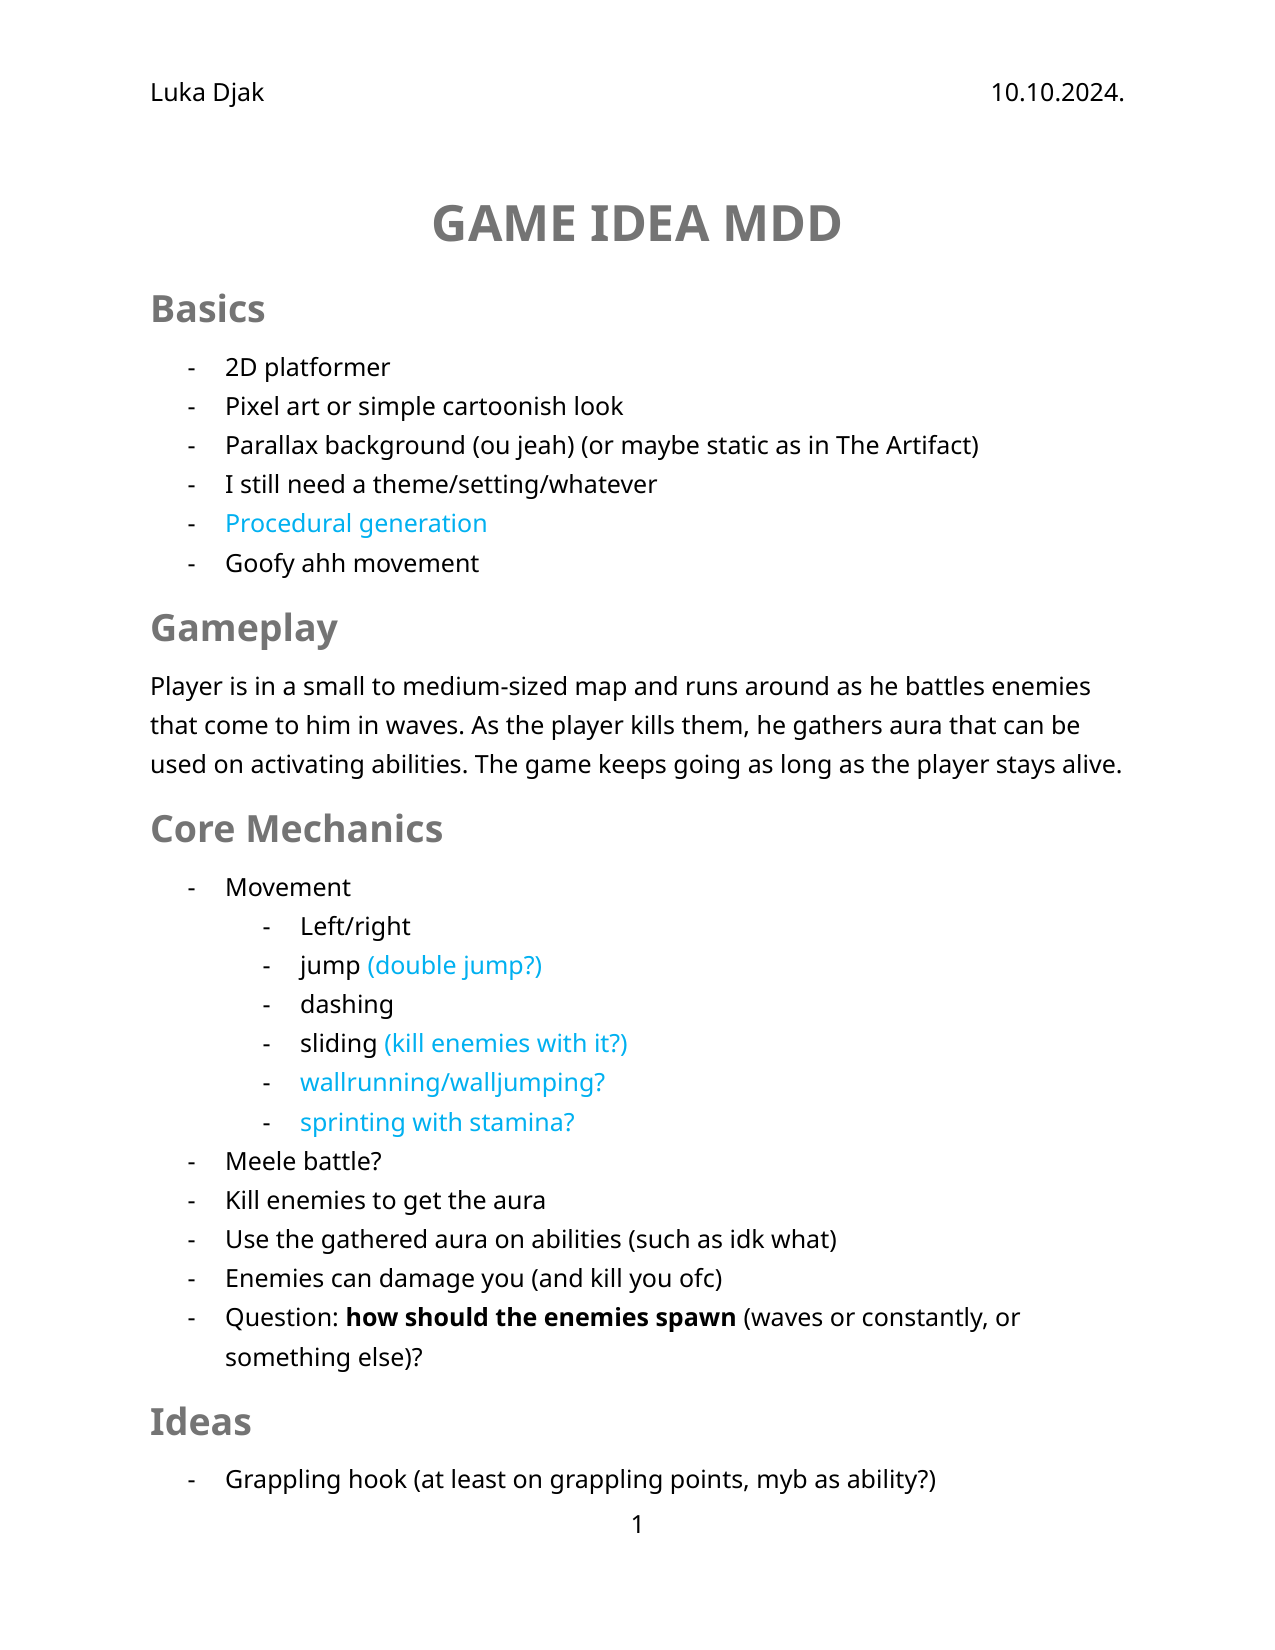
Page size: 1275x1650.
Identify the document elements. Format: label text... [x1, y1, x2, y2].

list Grappling hook (at least on grappling points, myb as ability?) [187, 1462, 1125, 1496]
subtitle Ideas [150, 1395, 1125, 1446]
list I still need a theme/setting/whatever [187, 467, 1125, 501]
list Procedural generation [187, 506, 1125, 540]
list Meele battle? [187, 1143, 1125, 1177]
subtitle GAME IDEA MDD [150, 187, 1125, 256]
list wallrunning/walljumping? [262, 1065, 1125, 1099]
list Question: how should the enemies spawn (waves or constantly, or something else)? [187, 1300, 1125, 1373]
subtitle Gameplay [150, 601, 1125, 652]
list Left/right [262, 908, 1125, 942]
list Parallax background (ou jeah) (or maybe static as in The Artifact) [187, 428, 1125, 462]
list Enemies can damage you (and kill you ofc) [187, 1261, 1125, 1295]
list Use the gathered aura on abilities (such as idk what) [187, 1222, 1125, 1256]
list sliding (kill enemies with it?) [262, 1026, 1125, 1060]
list sprinting with stamina? [262, 1104, 1125, 1138]
list Goofy ahh movement [187, 545, 1125, 579]
list Pixel art or simple cartoonish look [187, 389, 1125, 423]
list jump (double jump?) [262, 948, 1125, 982]
list Movement [187, 869, 1125, 903]
subtitle Core Mechanics [150, 802, 1125, 853]
list dashing [262, 987, 1125, 1021]
subtitle Basics [150, 282, 1125, 333]
list Kill enemies to get the aura [187, 1183, 1125, 1217]
text Player is in a small to medium-sized map and runs around as he battles enemies that come to him in waves. As the player kills them, he gathers aura that can be used on activating abilities. The game keeps going as long as the player stays alive. [150, 668, 1125, 781]
list 2D platformer [187, 349, 1125, 383]
